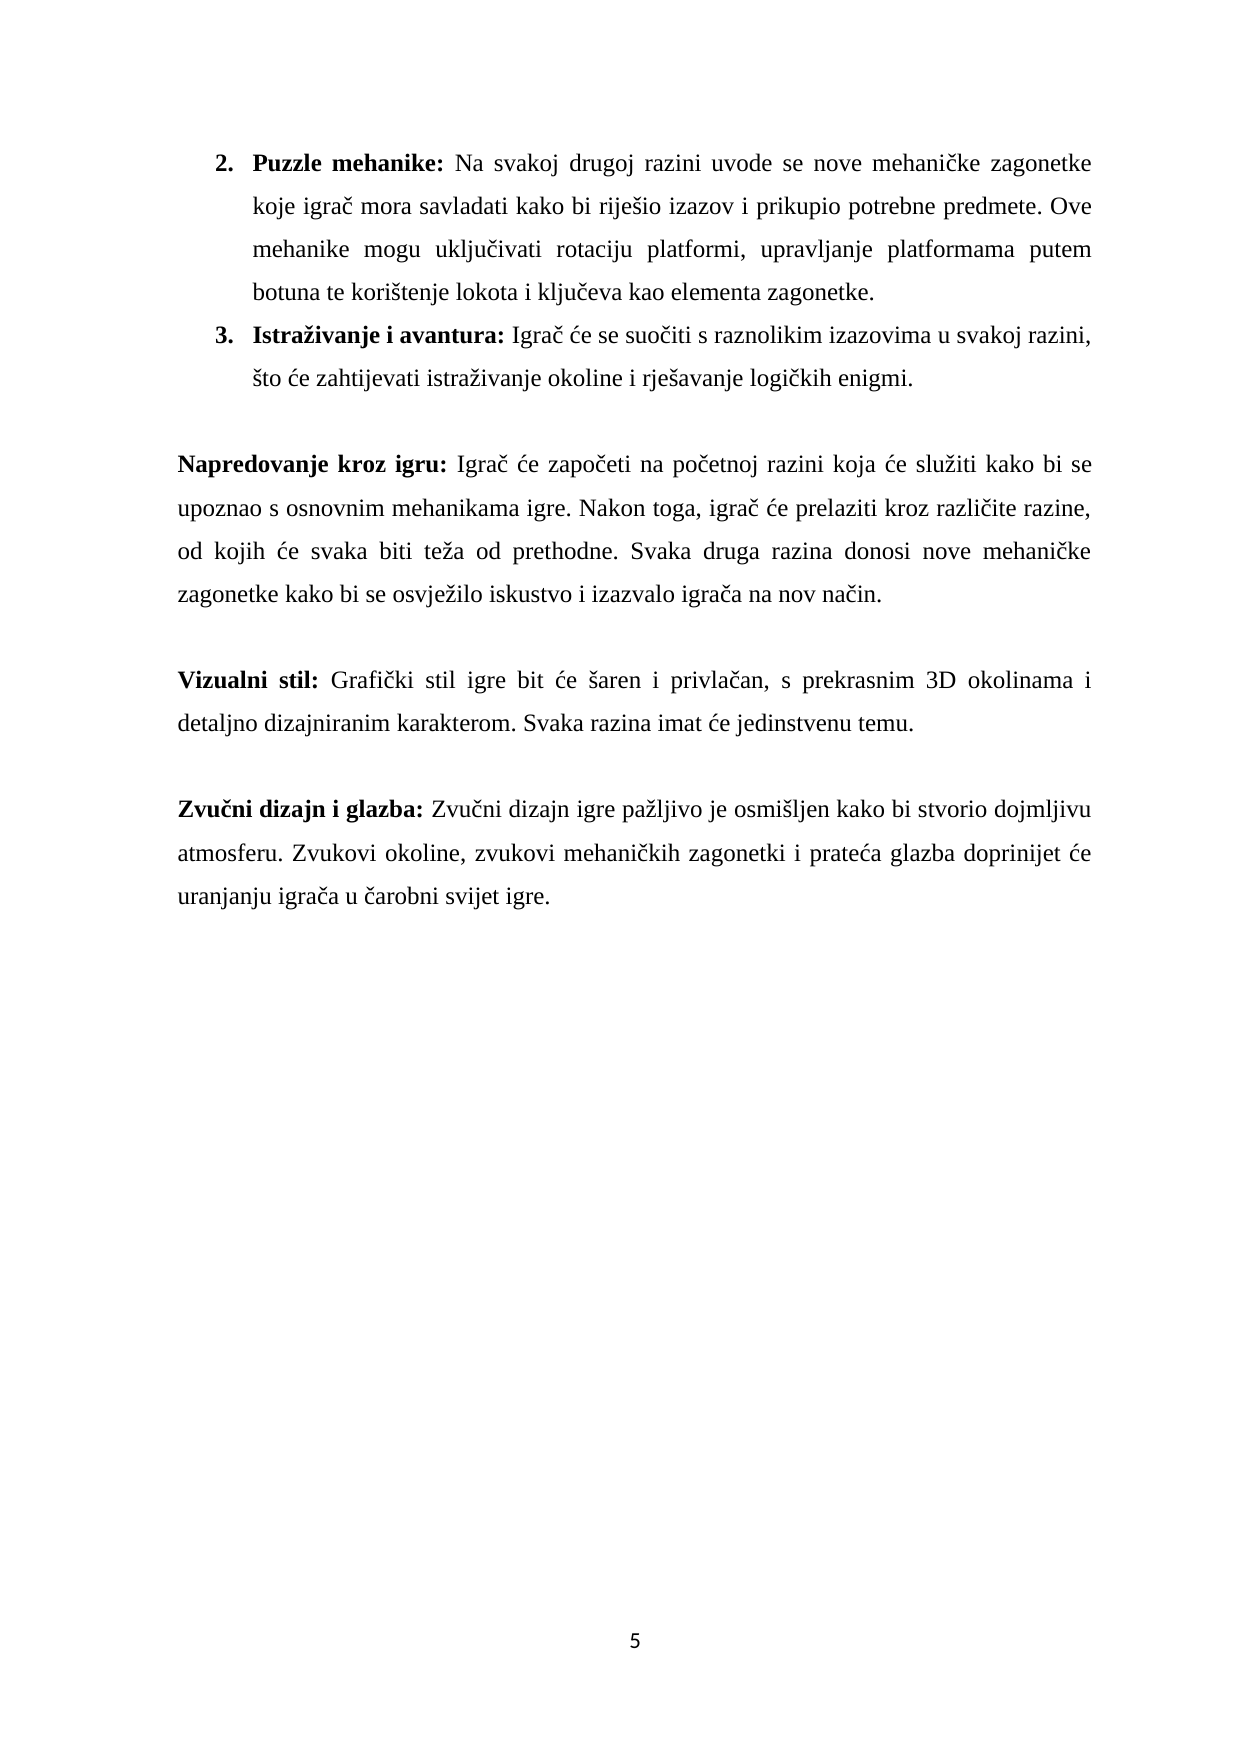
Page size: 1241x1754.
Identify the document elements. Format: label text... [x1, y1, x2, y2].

list Istraživanje i avantura: Igrač će se suočiti s raznolikim izazovima u svakoj razini, što će zahtijevati istraživanje okoline i rješavanje logičkih enigmi. [215, 320, 1092, 392]
text Zvučni dizajn i glazba: Zvučni dizajn igre pažljivo je osmišljen kako bi stvorio dojmljivu atmosferu. Zvukovi okoline, zvukovi mehaničkih zagonetki i prateća glazba doprinijet će uranjanju igrača u čarobni svijet igre. [177, 794, 1092, 909]
list Puzzle mehanike: Na svakoj drugoj razini uvode se nove mehaničke zagonetke koje igrač mora savladati kako bi riješio izazov i prikupio potrebne predmete. Ove mehanike mogu uključivati rotaciju platformi, upravljanje platformama putem botuna te korištenje lokota i ključeva kao elementa zagonetke. [215, 148, 1092, 306]
text Napredovanje kroz igru: Igrač će započeti na početnoj razini koja će služiti kako bi se upoznao s osnovnim mehanikama igre. Nakon toga, igrač će prelaziti kroz različite razine, od kojih će svaka biti teža od prethodne. Svaka druga razina donosi nove mehaničke zagonetke kako bi se osvježilo iskustvo i izazvalo igrača na nov način. [177, 449, 1092, 608]
text Vizualni stil: Grafički stil igre bit će šaren i privlačan, s prekrasnim 3D okolinama i detaljno dizajniranim karakterom. Svaka razina imat će jedinstvenu temu. [177, 665, 1092, 737]
